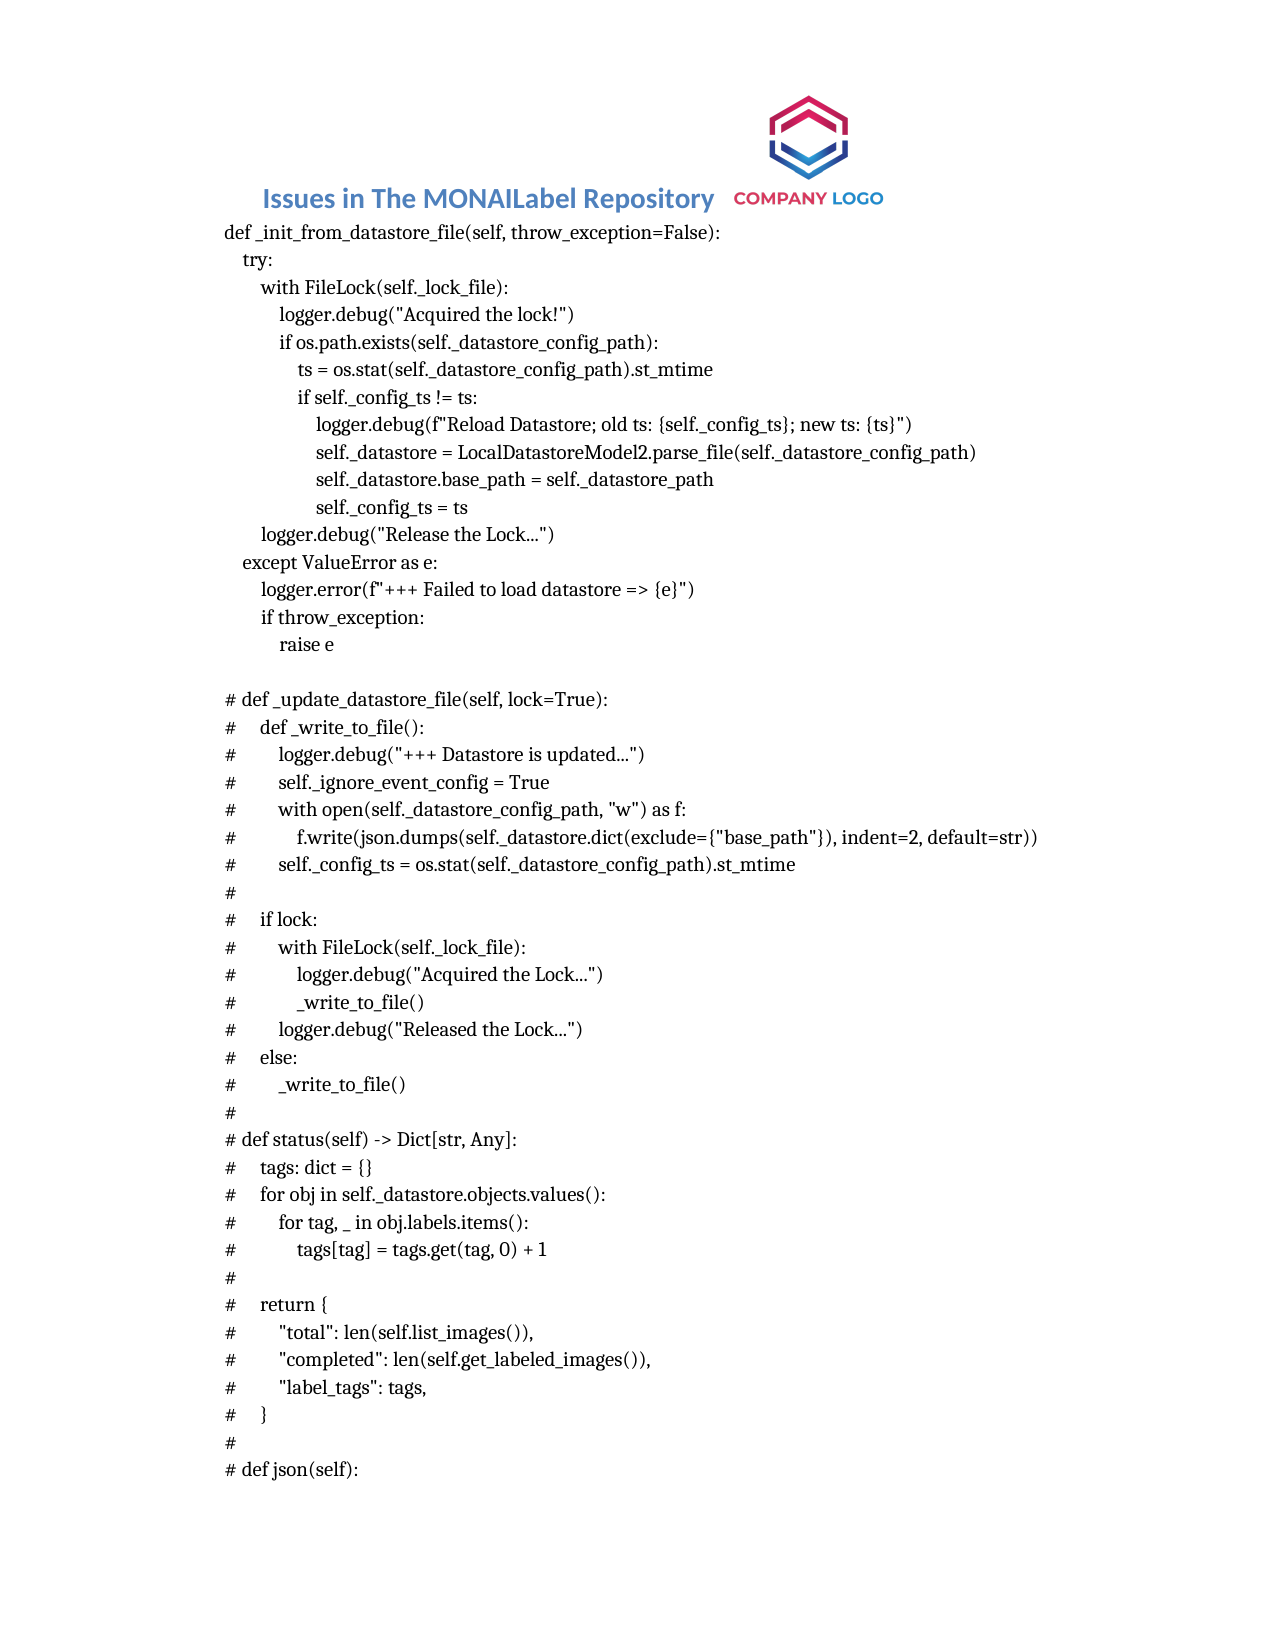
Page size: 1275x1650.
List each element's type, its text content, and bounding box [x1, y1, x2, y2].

picture [733, 95, 884, 209]
